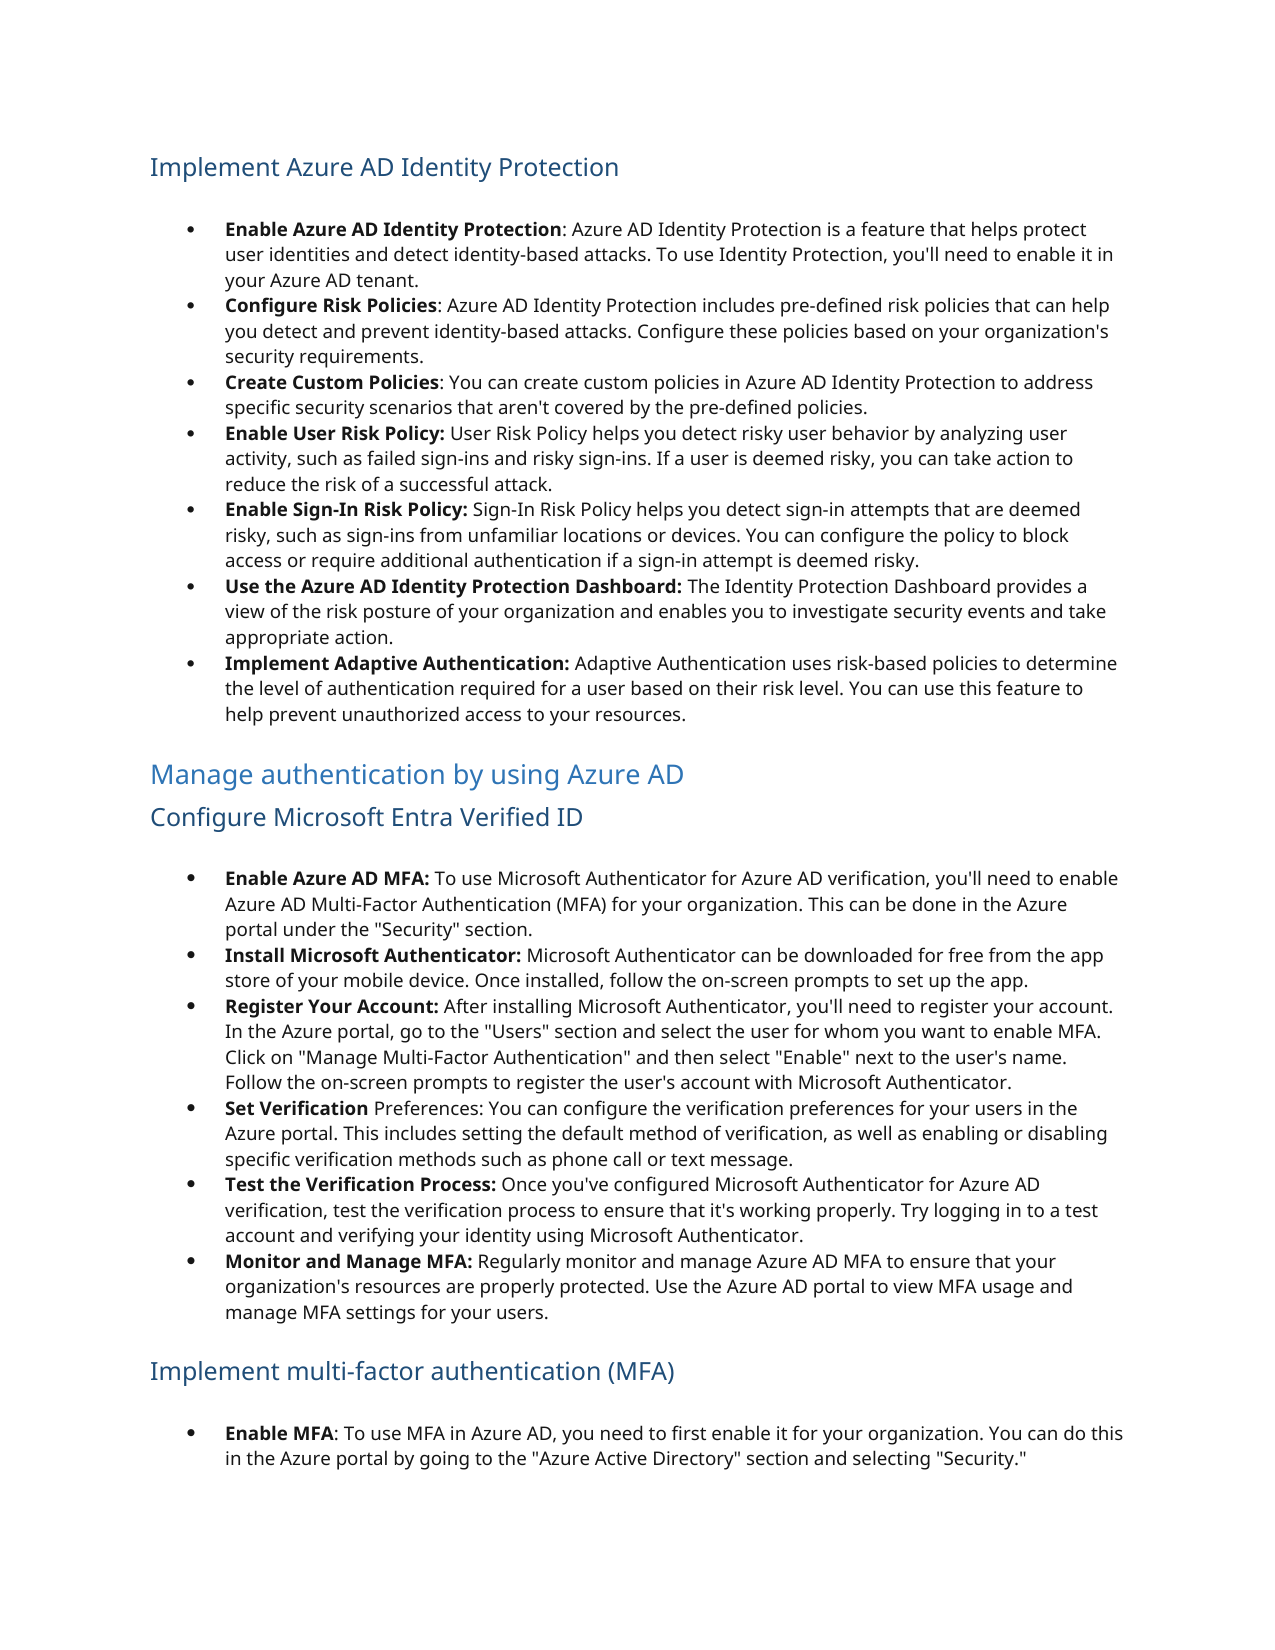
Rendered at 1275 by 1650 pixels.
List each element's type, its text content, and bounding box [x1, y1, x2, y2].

list Set Verification Preferences: You can configure the verification preferences for your users in the Azure portal. This includes setting the default method of verification, as well as enabling or disabling specific verification methods such as phone call or text message. [187, 1095, 1125, 1172]
list Enable Sign-In Risk Policy: Sign-In Risk Policy helps you detect sign-in attempts that are deemed risky, such as sign-ins from unfamiliar locations or devices. You can configure the policy to block access or require additional authentication if a sign-in attempt is deemed risky. [187, 497, 1125, 573]
list Enable User Risk Policy: User Risk Policy helps you detect risky user behavior by analyzing user activity, such as failed sign-ins and risky sign-ins. If a user is deemed risky, you can take action to reduce the risk of a successful attack. [187, 420, 1125, 497]
list Use the Azure AD Identity Protection Dashboard: The Identity Protection Dashboard provides a view of the risk posture of your organization and enables you to investigate security events and take appropriate action. [187, 573, 1125, 650]
subtitle Manage authentication by using Azure AD [150, 756, 1125, 792]
subtitle Implement multi-factor authentication (MFA) [150, 1354, 1125, 1388]
list Install Microsoft Authenticator: Microsoft Authenticator can be downloaded for free from the app store of your mobile device. Once installed, follow the on-screen prompts to set up the app. [187, 942, 1125, 993]
subtitle Implement Azure AD Identity Protection [150, 150, 1125, 184]
list Enable Azure AD MFA: To use Microsoft Authenticator for Azure AD verification, you'll need to enable Azure AD Multi-Factor Authentication (MFA) for your organization. This can be done in the Azure portal under the "Security" section. [187, 865, 1125, 942]
list Register Your Account: After installing Microsoft Authenticator, you'll need to register your account. In the Azure portal, go to the "Users" section and select the user for whom you want to enable MFA. Click on "Manage Multi-Factor Authentication" and then select "Enable" next to the user's name. Follow the on-screen prompts to register the user's account with Microsoft Authenticator. [187, 993, 1125, 1095]
list Enable Azure AD Identity Protection: Azure AD Identity Protection is a feature that helps protect user identities and detect identity-based attacks. To use Identity Protection, you'll need to enable it in your Azure AD tenant. [187, 216, 1125, 292]
list Create Custom Policies: You can create custom policies in Azure AD Identity Protection to address specific security scenarios that aren't covered by the pre-defined policies. [187, 369, 1125, 420]
list Enable MFA: To use MFA in Azure AD, you need to first enable it for your organization. You can do this in the Azure portal by going to the "Azure Active Directory" section and selecting "Security." [187, 1420, 1125, 1471]
subtitle Configure Microsoft Entra Verified ID [150, 799, 1125, 833]
list Implement Adaptive Authentication: Adaptive Authentication uses risk-based policies to determine the level of authentication required for a user based on their risk level. You can use this feature to help prevent unauthorized access to your resources. [187, 650, 1125, 726]
list Configure Risk Policies: Azure AD Identity Protection includes pre-defined risk policies that can help you detect and prevent identity-based attacks. Configure these policies based on your organization's security requirements. [187, 292, 1125, 369]
list Monitor and Manage MFA: Regularly monitor and manage Azure AD MFA to ensure that your organization's resources are properly protected. Use the Azure AD portal to view MFA usage and manage MFA settings for your users. [187, 1248, 1125, 1325]
list Test the Verification Process: Once you've configured Microsoft Authenticator for Azure AD verification, test the verification process to ensure that it's working properly. Try logging in to a test account and verifying your identity using Microsoft Authenticator. [187, 1172, 1125, 1248]
